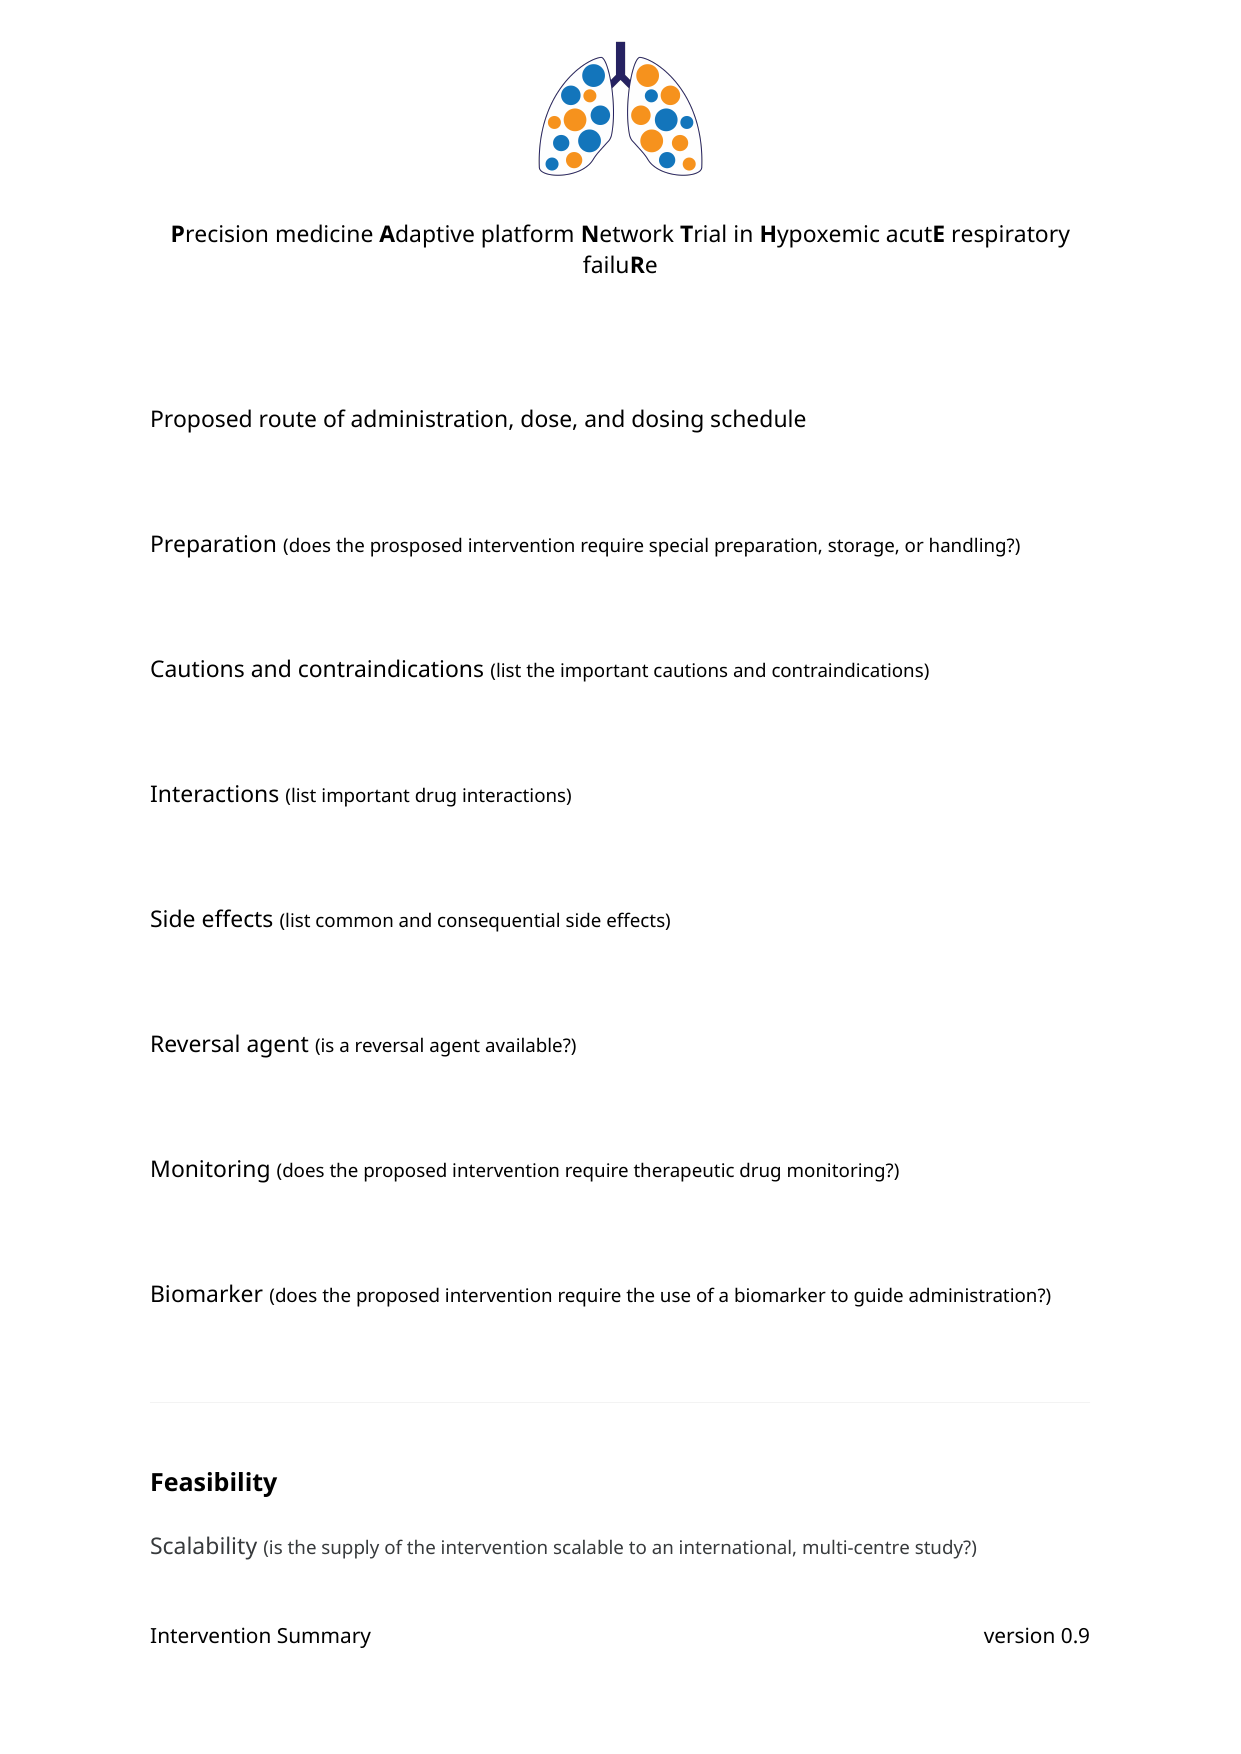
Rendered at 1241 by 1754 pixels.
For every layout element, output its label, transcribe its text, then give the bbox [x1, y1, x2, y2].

picture [522, 39, 718, 178]
text Biomarker (does the proposed intervention require the use of a biomarker to guide administration?) [150, 1278, 1090, 1309]
text Monitoring (does the proposed intervention require therapeutic drug monitoring?) [150, 1153, 1090, 1184]
text Cautions and contraindications (list the important cautions and contraindications) [150, 653, 1090, 684]
text Scalability (is the supply of the intervention scalable to an international, multi-centre study?) [150, 1530, 1090, 1561]
text Feasibility [150, 1464, 1090, 1499]
text Proposed route of administration, dose, and dosing schedule [150, 403, 1090, 434]
text Reversal agent (is a reversal agent available?) [150, 1028, 1090, 1059]
text Interactions (list important drug interactions) [150, 778, 1090, 809]
text Preparation (does the prosposed intervention require special preparation, storage, or handling?) [150, 528, 1090, 559]
text Side effects (list common and consequential side effects) [150, 903, 1090, 934]
